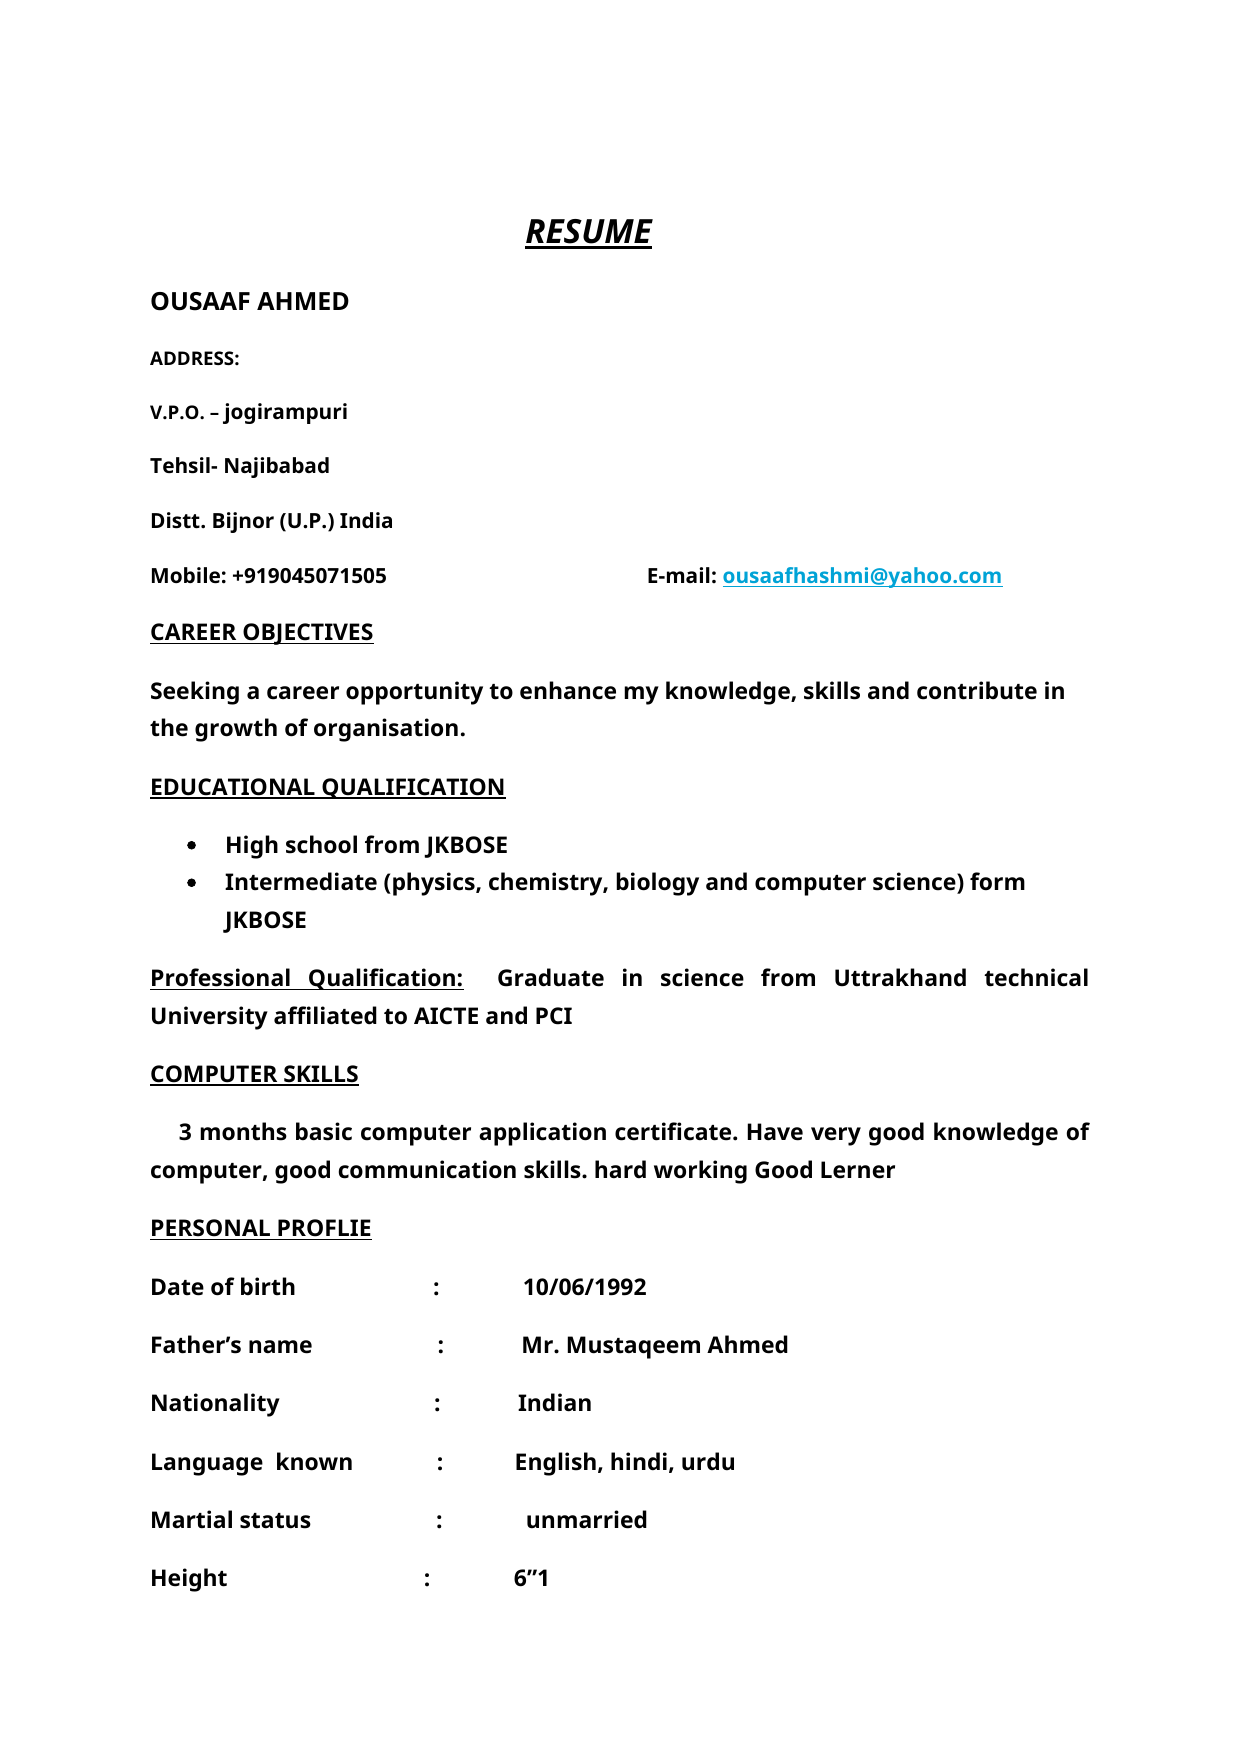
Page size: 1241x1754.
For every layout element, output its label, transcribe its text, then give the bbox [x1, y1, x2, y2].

text Mobile: +919045071505 E-mail: ousaafhashmi@yahoo.com [150, 561, 1090, 590]
text Height : 6”1 [150, 1562, 1090, 1593]
text Distt. Bijnor (U.P.) India [150, 507, 1090, 535]
text ADDRESS: [150, 345, 1090, 371]
text Tehsil- Najibabad [150, 452, 1090, 480]
text Father’s name : Mr. Mustaqeem Ahmed [150, 1329, 1090, 1360]
text Martial status : unmarried [150, 1504, 1090, 1535]
text Nationality : Indian [150, 1387, 1090, 1418]
text 3 months basic computer application certificate. Have very good knowledge of computer, good communication skills. hard working Good Lerner [150, 1116, 1090, 1185]
text PERSONAL PROFLIE [150, 1212, 1090, 1243]
text EDUCATIONAL QUALIFICATION [150, 771, 1090, 802]
list High school from JKBOSE [187, 829, 1090, 860]
text OUSAAF AHMED [150, 284, 1090, 318]
list Intermediate (physics, chemistry, biology and computer science) form JKBOSE [187, 866, 1090, 935]
text Language known : English, hindi, urdu [150, 1446, 1090, 1477]
text Date of birth : 10/06/1992 [150, 1271, 1090, 1302]
text Seeking a career opportunity to enhance my knowledge, skills and contribute in the growth of organisation. [150, 675, 1090, 743]
text CAREER OBJECTIVES [150, 616, 1090, 648]
text V.P.O. – jogirampuri [150, 397, 1090, 425]
text RESUME [150, 208, 1090, 254]
text Professional Qualification: Graduate in science from Uttrakhand technical University affiliated to AICTE and PCI [150, 962, 1090, 1031]
text COMPUTER SKILLS [150, 1058, 1090, 1089]
